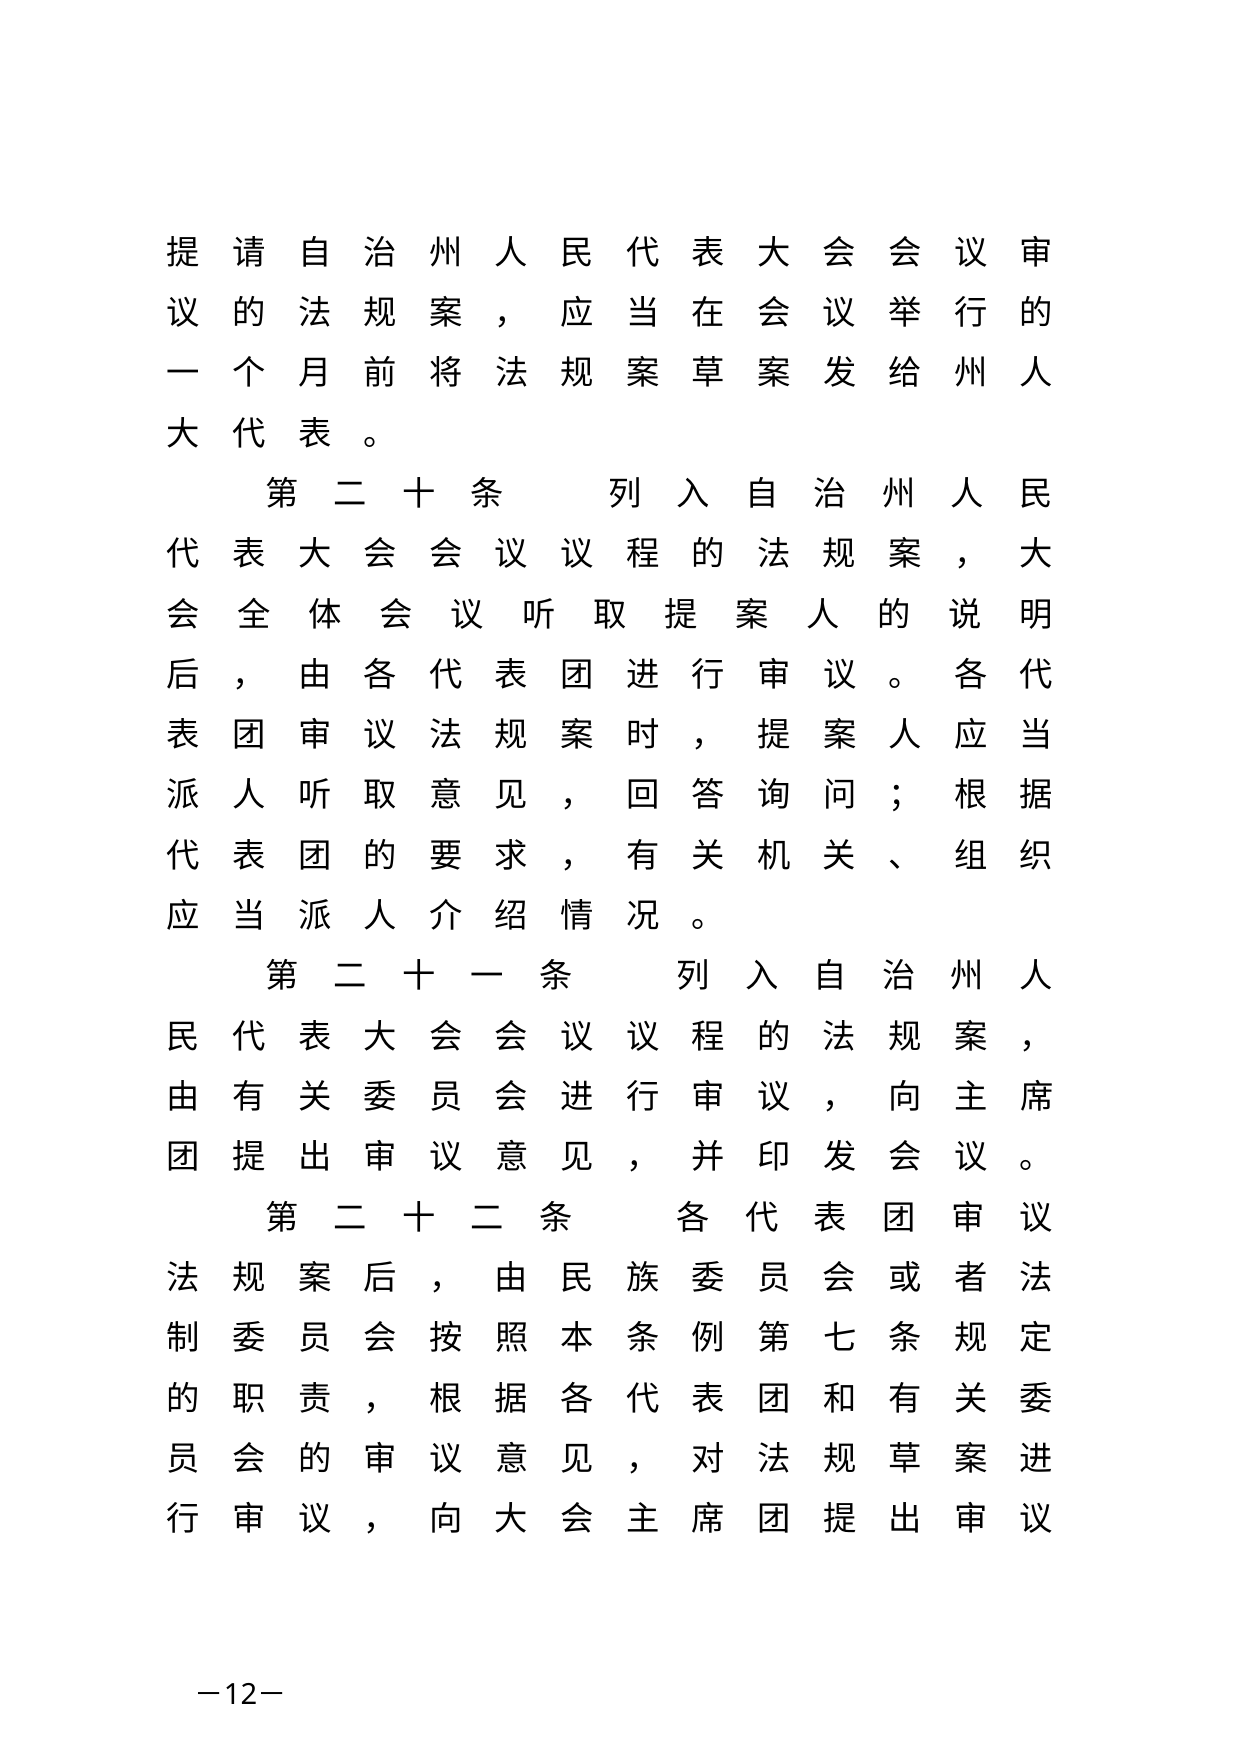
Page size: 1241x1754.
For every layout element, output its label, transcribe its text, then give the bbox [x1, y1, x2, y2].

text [167, 219, 1085, 461]
text 第二十一条 列入自治州人民代表大会会议议程的法规案，由有关委员会进行审议，向主席团提出审议意见，并印发会议。 [167, 943, 1085, 1184]
text 第二十条 列入自治州人民代表大会会议议程的法规案，大会全体会议听取提案人的说明后，由各代表团进行审议。各代表团审议法规案时，提案人应当派人听取意见，回答询问；根据代表团的要求，有关机关、组织应当派人介绍情况。 [167, 461, 1085, 943]
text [167, 1184, 1085, 1546]
